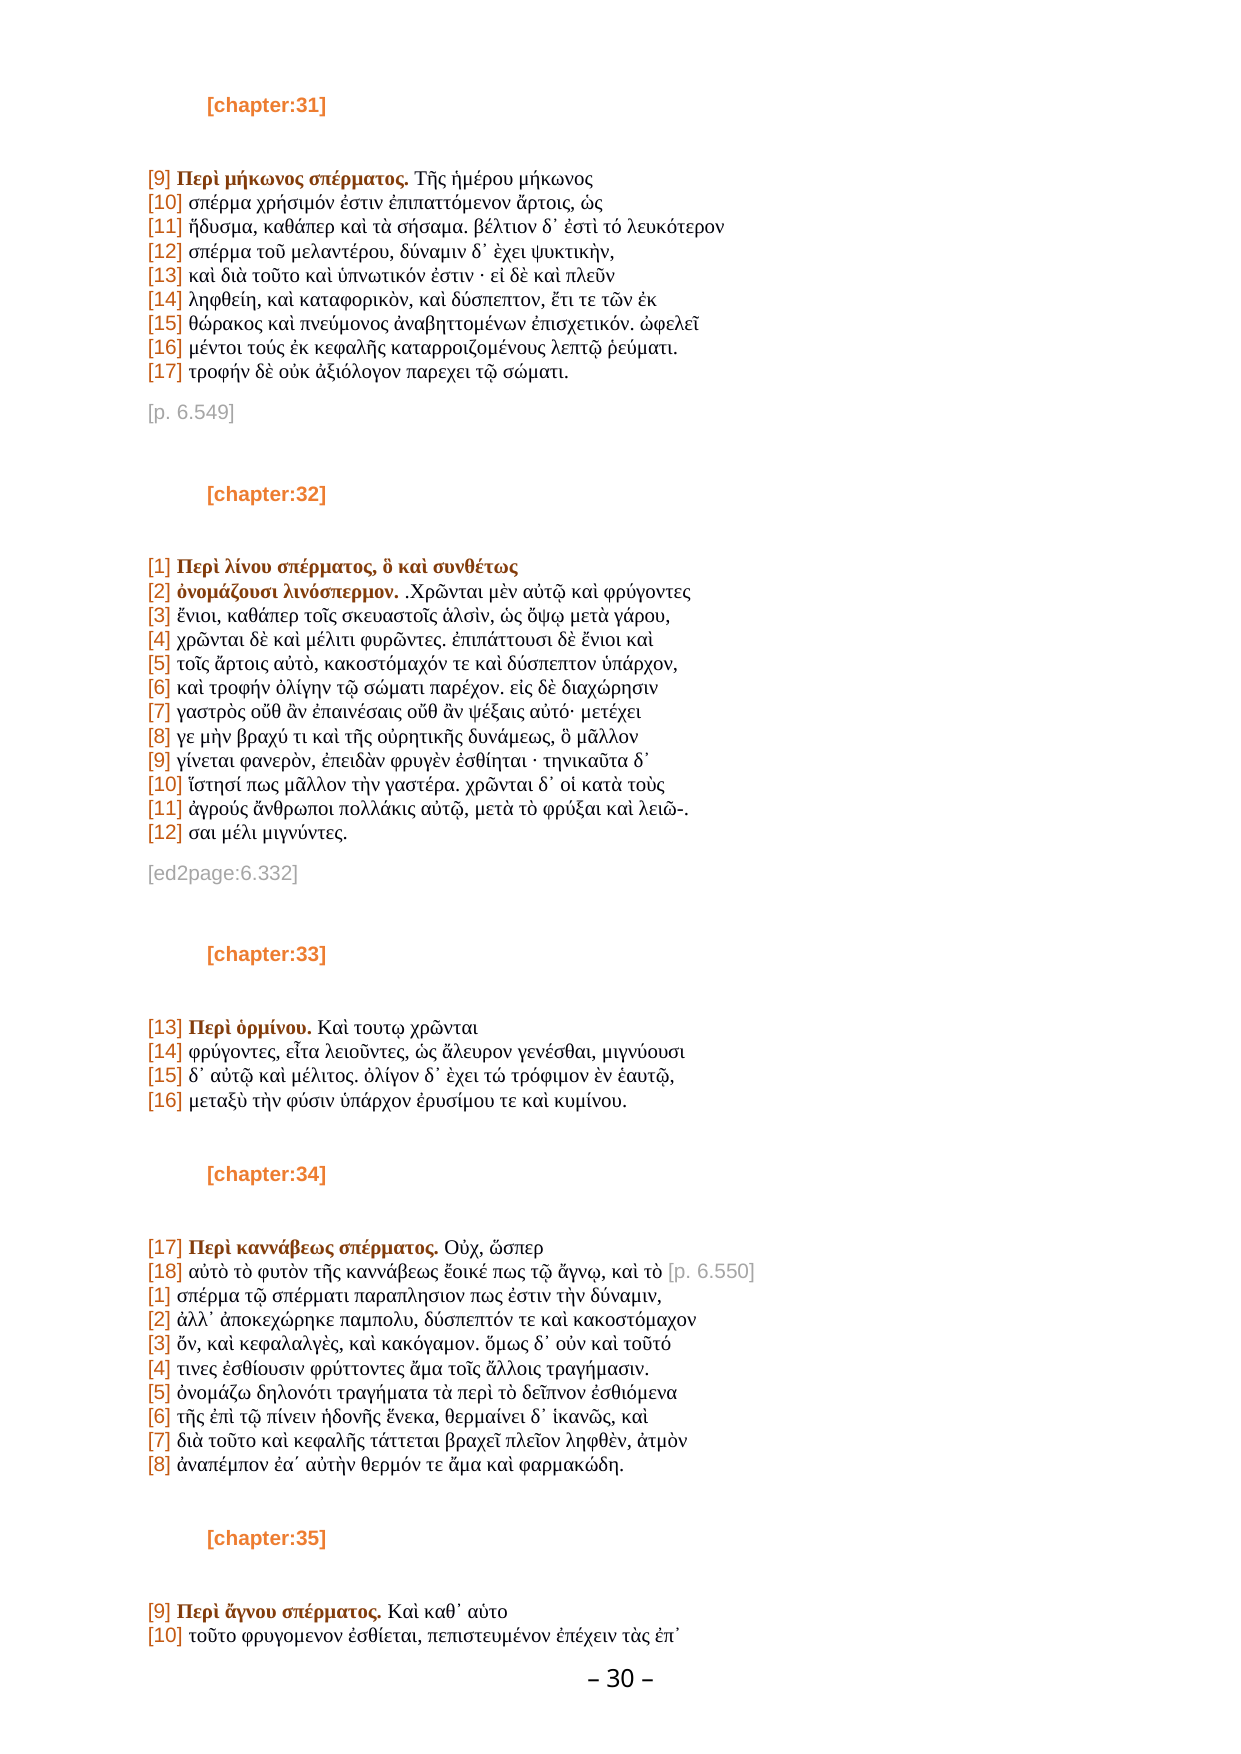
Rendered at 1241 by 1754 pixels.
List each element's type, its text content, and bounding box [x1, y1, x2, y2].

text [1] Περὶ λίνου σπέρματος, ὃ καὶ συνθέτως [2] ὀνομάζουσι λινόσπερμον. .Χρῶνται μὲν αὐτῷ καὶ φρύγοντες [3] ἔνιοι, καθάπερ τοῖς σκευαστοῖς ἁλσὶν, ὡς ὄψῳ μετὰ γάρου, [4] χρῶνται δὲ καὶ μέλιτι φυρῶντες. ἐπιπάττουσι δὲ ἔνιοι καὶ [5] τοῖς ἄρτοις αὐτὸ, κακοστόμαχόν τε καὶ δύσπεπτον ὑπάρχον, [6] καὶ τροφήν ὀλίγην τῷ σώματι παρέχον. εἰς δὲ διαχώρησιν [7] γαστρὸς οὔθ ἂν ἐπαινέσαις οὔθ ἂν ψέξαις αὐτό· μετέχει [8] γε μὴν βραχύ τι καὶ τῆς οὐρητικῆς δυνάμεως, ὃ μᾶλλον [9] γίνεται φανερὸν, ἐπειδὰν φρυγὲν ἐσθίηται · τηνικαῦτα δ᾽ [10] ἵστησί πως μᾶλλον τὴν γαστέρα. χρῶνται δ᾽ οἱ κατὰ τοὺς [11] ἀγρούς ἄνθρωποι πολλάκις αὐτῷ, μετὰ τὸ φρύξαι καὶ λειῶ-. [12] σαι μέλι μιγνύντες. [148, 530, 1092, 844]
subtitle [chapter:31] [207, 93, 1092, 117]
subtitle [chapter:35] [207, 1526, 1092, 1550]
subtitle [chapter:34] [207, 1162, 1092, 1186]
subtitle [chapter:32] [207, 481, 1092, 505]
subtitle [chapter:33] [207, 942, 1092, 966]
text [ed2page:6.332] [148, 861, 1092, 885]
text [13] Περὶ ὁρμίνου. Καὶ τουτῳ χρῶνται [14] φρύγοντες, εἶτα λειοῦντες, ὡς ἄλευρον γενέσθαι, μιγνύουσι [15] δ᾽ αὐτῷ καὶ μέλιτος. ὀλίγον δ᾽ ὲχει τώ τρόφιμον ὲν ἑαυτῷ, [16] μεταξὺ τὴν φύσιν ὑπάρχον ἐρυσίμου τε καὶ κυμίνου. [148, 991, 1092, 1112]
text [17] Περὶ καννάβεως σπέρματος. Οὐχ, ὥσπερ [18] αὐτὸ τὸ φυτὸν τῆς καννάβεως ἔοικέ πως τῷ ἄγνῳ, καὶ τὸ [p. 6.550] [1] σπέρμα τῷ σπέρματι παραπλησιον πως ἐστιν τὴν δύναμιν, [2] ἀλλ᾽ ἀποκεχώρηκε παμπολυ, δύσπεπτόν τε καὶ κακοστόμαχον [3] ὄν, καὶ κεφαλαλγὲς, καὶ κακόγαμον. ὅμως δ᾽ οὐν καὶ τοῦτό [4] τινες ἐσθίουσιν φρύττοντες ἄμα τοῖς ἄλλοις τραγήμασιν. [5] ὀνομάζω δηλονότι τραγήματα τὰ περὶ τὸ δεῖπνον ἐσθιόμενα [6] τῆς ἐπὶ τῷ πίνειν ἡδονῆς ἕνεκα, θερμαίνει δ᾽ ἱκανῶς, καὶ [7] διὰ τοῦτο καὶ κεφαλῆς τάττεται βραχεῖ πλεῖον ληφθὲν, ἀτμὸν [8] ἀναπέμπον ἐα΄ αὐτὴν θερμόν τε ἄμα καὶ φαρμακώδη. [148, 1211, 1092, 1476]
text [9] Περὶ μήκωνος σπέρματος. Τῆς ἡμέρου μήκωνος [10] σπέρμα χρήσιμόν ἐστιν ἐπιπαττόμενον ἄρτοις, ὡς [11] ἥδυσμα, καθάπερ καὶ τὰ σήσαμα. βέλτιον δ᾽ ἐστὶ τό λευκότερον [12] σπέρμα τοῦ μελαντέρου, δύναμιν δ᾽ ὲχει ψυκτικὴν, [13] καὶ διὰ τοῦτο καὶ ὑπνωτικόν ἐστιν · εἰ δὲ καὶ πλεῦν [14] ληφθείη, καὶ καταφορικὸν, καὶ δύσπεπτον, ἔτι τε τῶν ἐκ [15] θώρακος καὶ πνεύμονος ἀναβηττομένων ἐπισχετικόν. ὠφελεῖ [16] μέντοι τούς ἐκ κεφαλῆς καταρροιζομένους λεπτῷ ῥεύματι. [17] τροφήν δὲ οὐκ ἀξιόλογον παρεχει τῷ σώματι. [148, 142, 1092, 383]
text [p. 6.549] [148, 400, 1092, 424]
